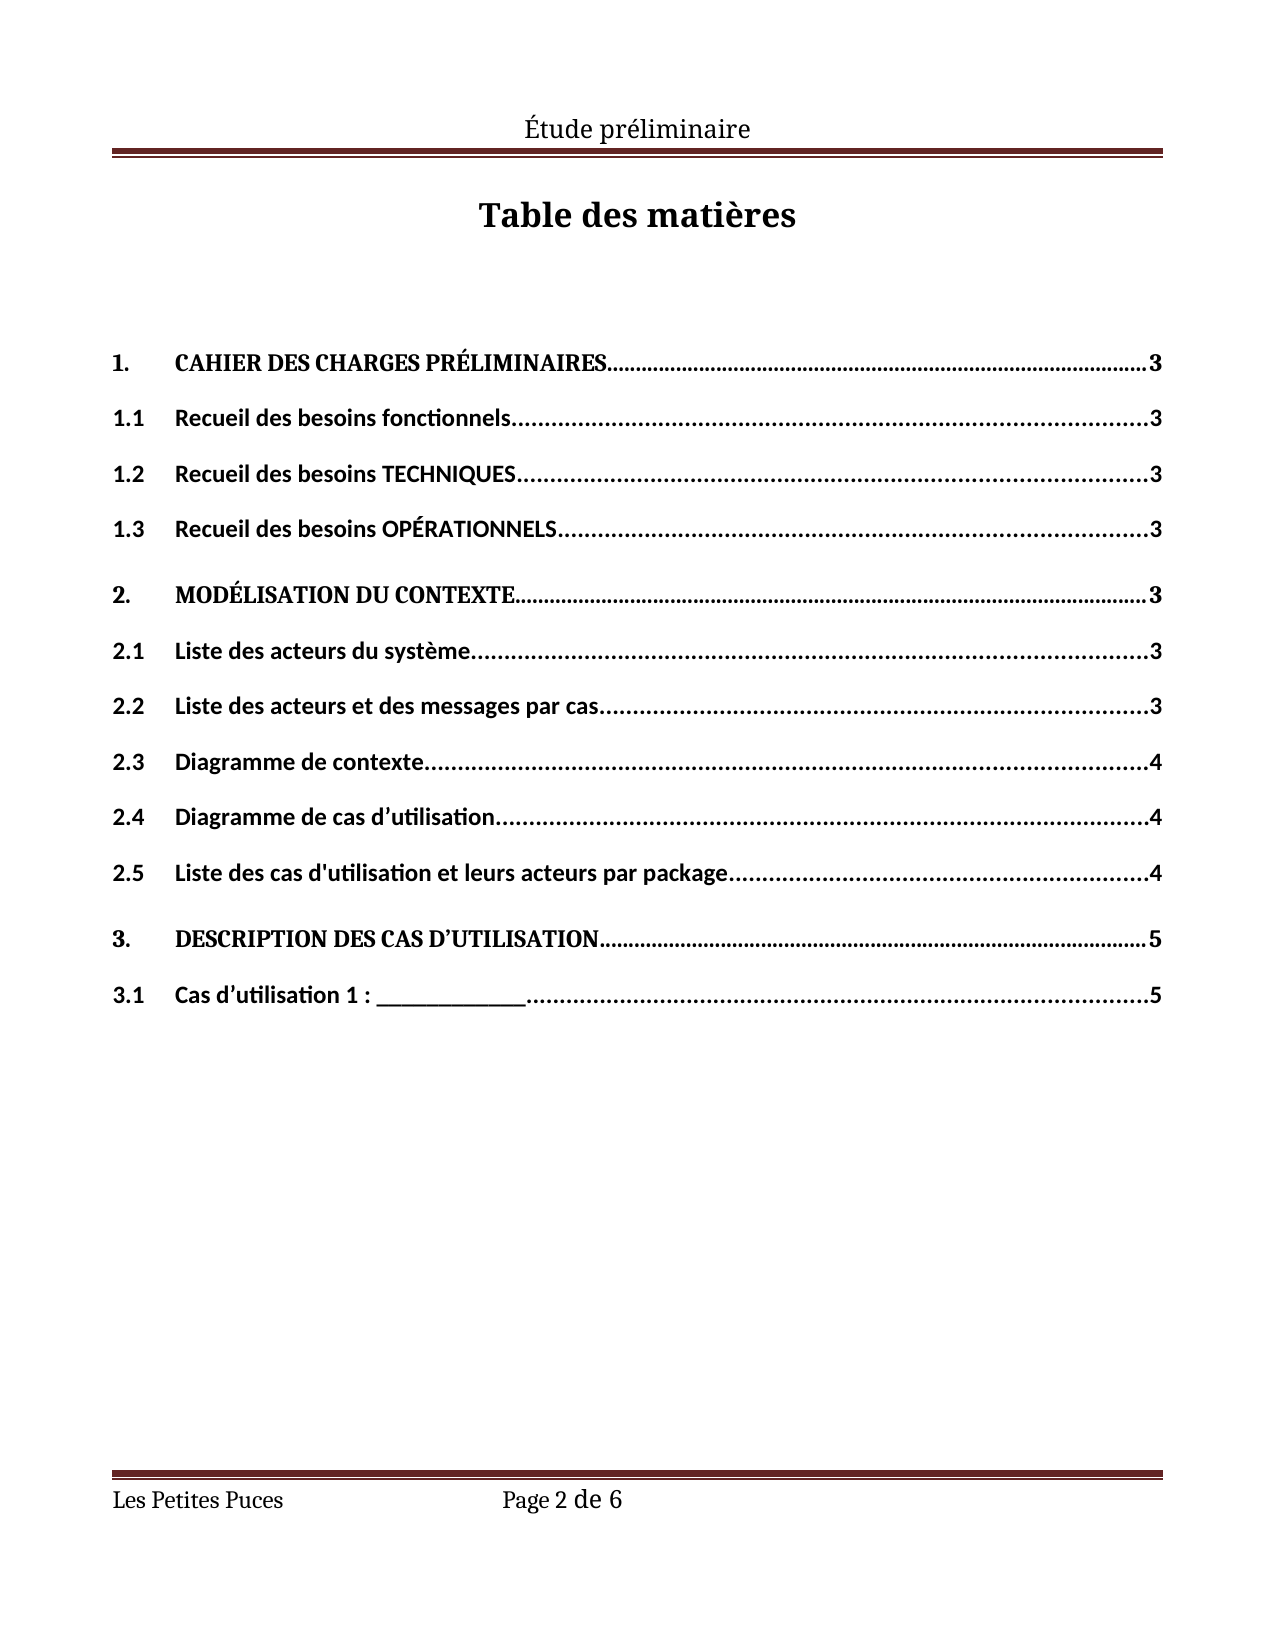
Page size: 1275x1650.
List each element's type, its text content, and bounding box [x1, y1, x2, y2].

text Table des matières [112, 192, 1163, 237]
text 2. Modélisation du contexte 3 [112, 581, 1163, 610]
text 1.3 Recueil des besoins OPÉRATIONNELS 3 [112, 513, 1163, 544]
text 2.2 Liste des acteurs et des messages par cas 3 [112, 691, 1163, 721]
text 1. cahier des charges préliminaires 3 [112, 348, 1163, 377]
text 2.4 Diagramme de cas d’utilisation 4 [112, 802, 1163, 832]
text 3. Description des cas d’utilisation 5 [112, 925, 1163, 954]
text 1.2 Recueil des besoins TECHNIQUES 3 [112, 458, 1163, 488]
text 1.1 Recueil des besoins fonctionnels 3 [112, 402, 1163, 433]
text 2.5 Liste des cas d'utilisation et leurs acteurs par package 4 [112, 857, 1163, 888]
text 2.3 Diagramme de contexte 4 [112, 746, 1163, 777]
text 3.1 Cas d’utilisation 1 : ____________ 5 [112, 979, 1163, 1009]
text 2.1 Liste des acteurs du système 3 [112, 635, 1163, 666]
